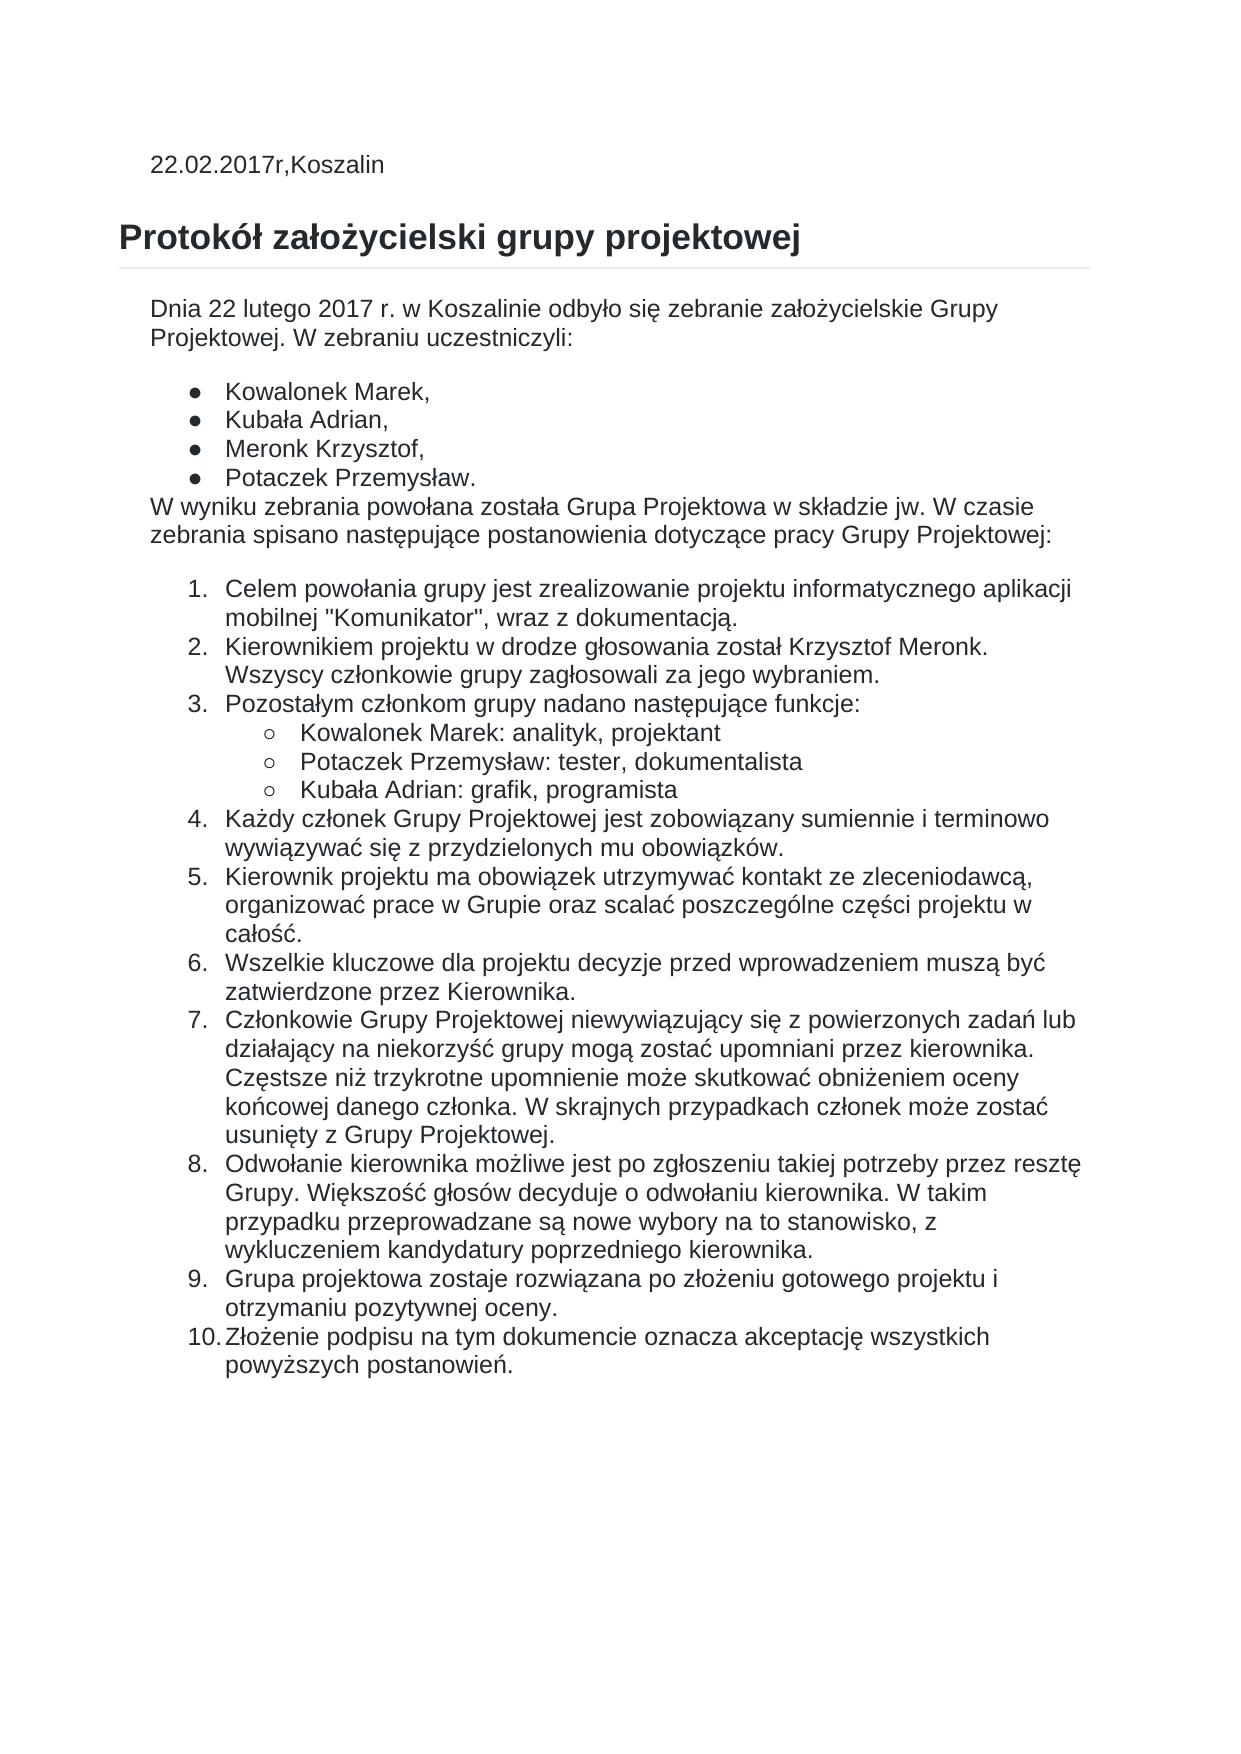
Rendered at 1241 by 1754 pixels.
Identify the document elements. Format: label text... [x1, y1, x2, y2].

text 22.02.2017r,Koszalin [150, 150, 1090, 179]
list Wszelkie kluczowe dla projektu decyzje przed wprowadzeniem muszą być zatwierdzone przez Kierownika. [187, 948, 1090, 1005]
list Kierownikiem projektu w drodze głosowania został Krzysztof Meronk. Wszyscy członkowie grupy zagłosowali za jego wybraniem. [187, 631, 1090, 689]
list Grupa projektowa zostaje rozwiązana po złożeniu gotowego projektu i otrzymaniu pozytywnej oceny. [187, 1264, 1090, 1321]
list Potaczek Przemysław. [187, 463, 1090, 491]
list Kowalonek Marek: analityk, projektant [262, 718, 1090, 746]
subtitle Protokół założycielski grupy projektowej [119, 216, 1090, 267]
text W wyniku zebrania powołana została Grupa Projektowa w składzie jw. W czasie zebrania spisano następujące postanowienia dotyczące pracy Grupy Projektowej: [150, 491, 1090, 549]
list Pozostałym członkom grupy nadano następujące funkcje: [187, 689, 1090, 718]
list Kowalonek Marek, [187, 376, 1090, 405]
list Członkowie Grupy Projektowej niewywiązujący się z powierzonych zadań lub działający na niekorzyść grupy mogą zostać upomniani przez kierownika. Częstsze niż trzykrotne upomnienie może skutkować obniżeniem oceny końcowej danego członka. W skrajnych przypadkach członek może zostać usunięty z Grupy Projektowej. [187, 1005, 1090, 1149]
list Złożenie podpisu na tym dokumencie oznacza akceptację wszystkich powyższych postanowień. [187, 1321, 1090, 1379]
list Celem powołania grupy jest zrealizowanie projektu informatycznego aplikacji mobilnej "Komunikator", wraz z dokumentacją. [187, 574, 1090, 631]
list Kierownik projektu ma obowiązek utrzymywać kontakt ze zleceniodawcą, organizować prace w Grupie oraz scalać poszczególne części projektu w całość. [187, 861, 1090, 948]
list Meronk Krzysztof, [187, 434, 1090, 463]
list Potaczek Przemysław: tester, dokumentalista [262, 746, 1090, 775]
list Kubała Adrian: grafik, programista [262, 775, 1090, 804]
list Odwołanie kierownika możliwe jest po zgłoszeniu takiej potrzeby przez resztę Grupy. Większość głosów decyduje o odwołaniu kierownika. W takim przypadku przeprowadzane są nowe wybory na to stanowisko, z wykluczeniem kandydatury poprzedniego kierownika. [187, 1149, 1090, 1264]
list Kubała Adrian, [187, 405, 1090, 434]
text Dnia 22 lutego 2017 r. w Koszalinie odbyło się zebranie założycielskie Grupy Projektowej. W zebraniu uczestniczyli: [150, 294, 1090, 351]
list Każdy członek Grupy Projektowej jest zobowiązany sumiennie i terminowo wywiązywać się z przydzielonych mu obowiązków. [187, 804, 1090, 861]
